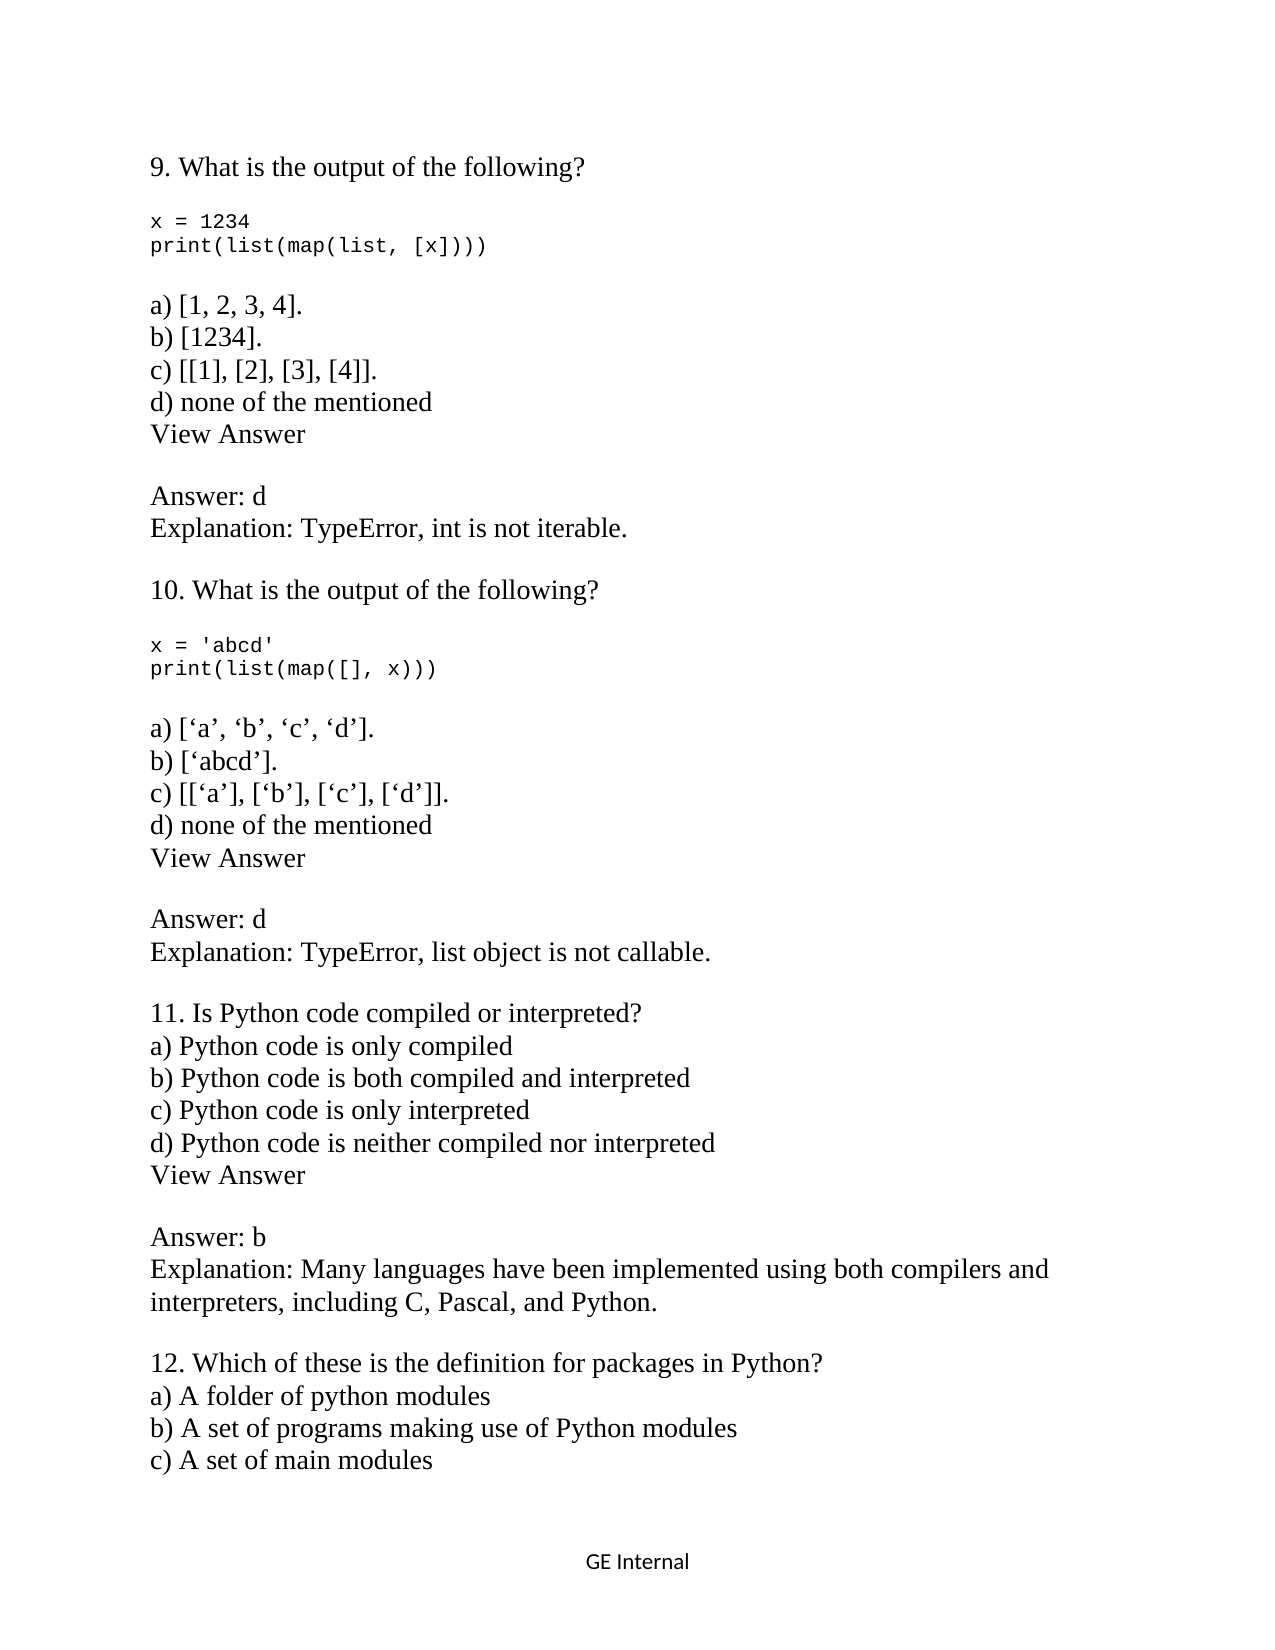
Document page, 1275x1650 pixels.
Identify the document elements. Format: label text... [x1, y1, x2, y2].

text print(list(map([], x))) [150, 658, 1125, 682]
text 11. Is Python code compiled or interpreted? a) Python code is only compiled b) Python code is both compiled and interpreted c) Python code is only interpreted d) Python code is neither compiled nor interpreted View Answer [150, 996, 1125, 1191]
text print(list(map(list, [x]))) [150, 235, 1125, 259]
text Answer: d Explanation: TypeError, int is not iterable. [150, 479, 1125, 544]
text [150, 288, 1125, 450]
text 10. What is the output of the following? [150, 573, 1125, 606]
text Answer: d Explanation: TypeError, list object is not callable. [150, 902, 1125, 967]
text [150, 1346, 1125, 1476]
text Answer: b Explanation: Many languages have been implemented using both compilers and interpreters, including C, Pascal, and Python. [150, 1220, 1125, 1317]
text a) [‘a’, ‘b’, ‘c’, ‘d’]. b) [‘abcd’]. c) [[‘a’], [‘b’], [‘c’], [‘d’]]. d) none of the mentioned View Answer [150, 711, 1125, 873]
text 9. What is the output of the following? [150, 150, 1125, 182]
text x = 1234 [150, 212, 1125, 235]
text x = 'abcd' [150, 635, 1125, 658]
